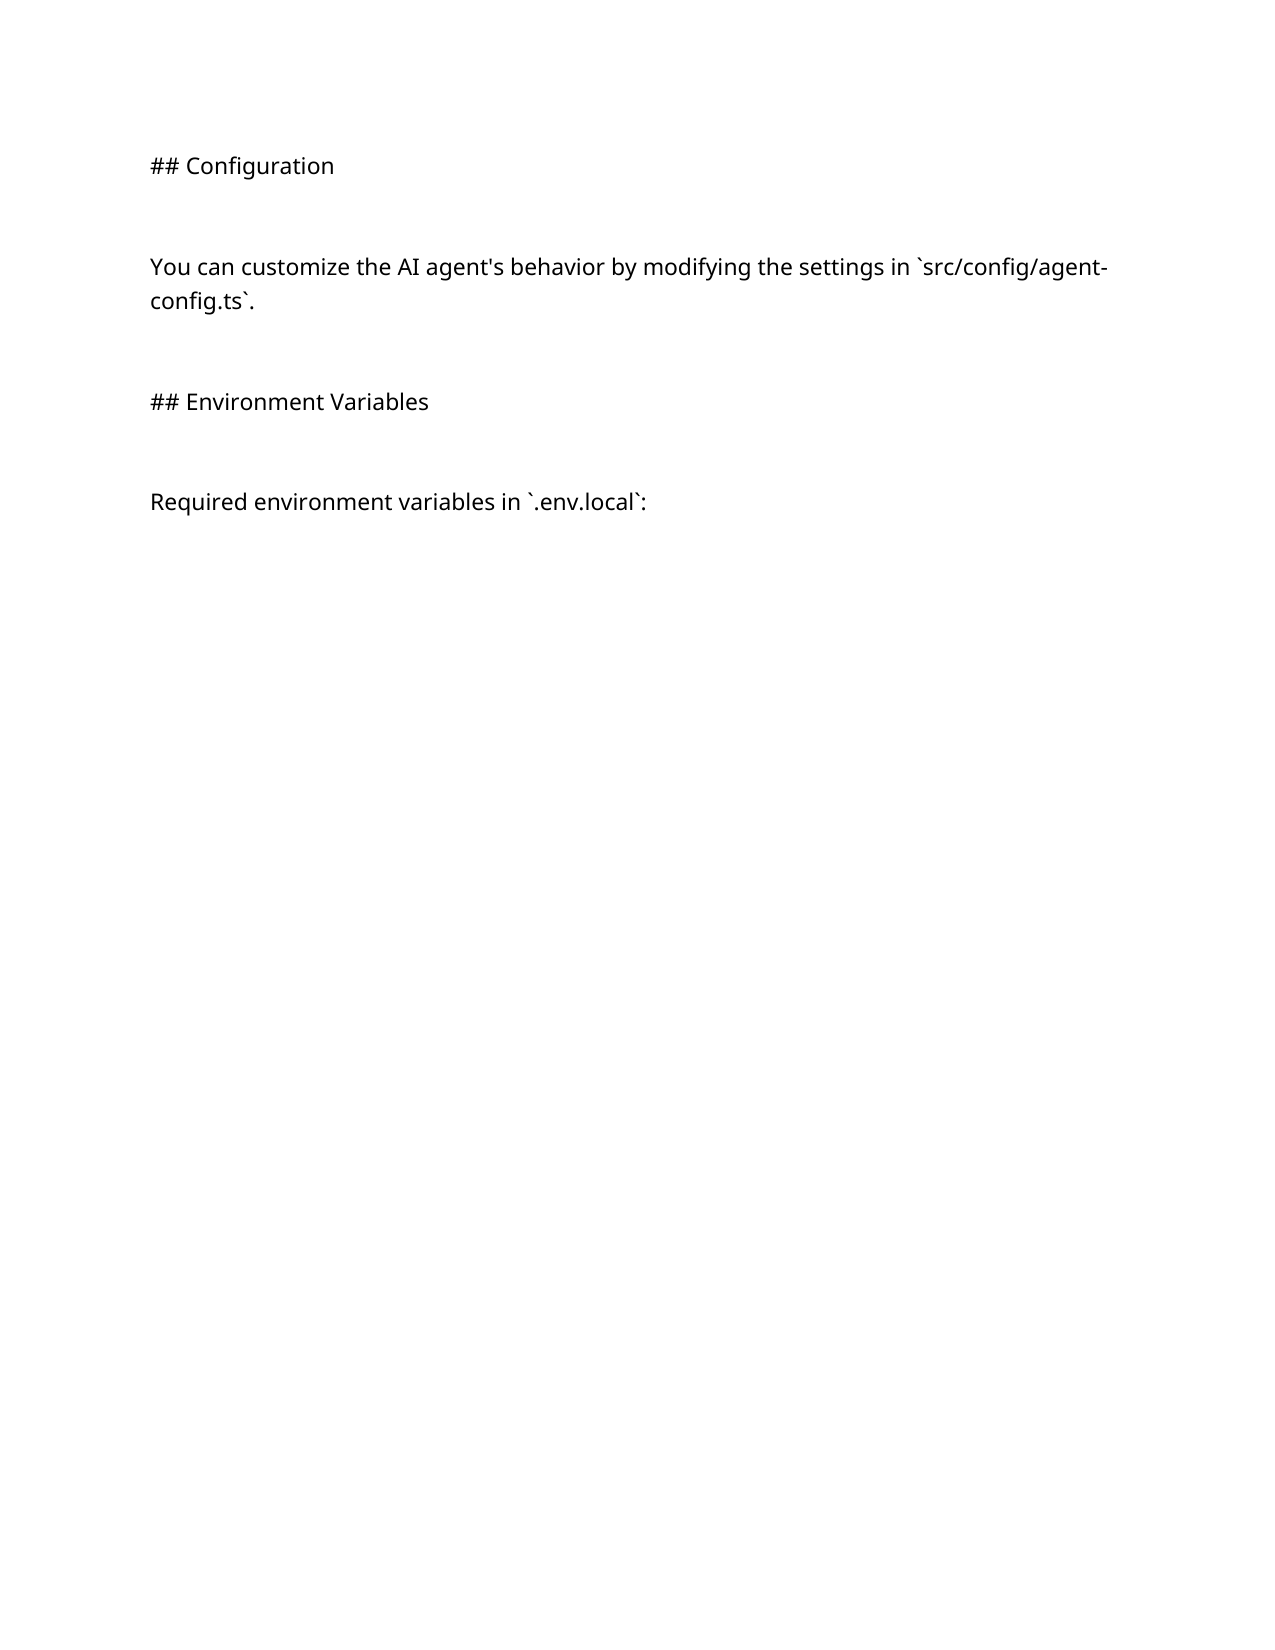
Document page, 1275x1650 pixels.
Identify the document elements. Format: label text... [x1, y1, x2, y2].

text ## Environment Variables [150, 385, 1125, 417]
text Required environment variables in `.env.local`: [150, 486, 1125, 517]
text ## Configuration [150, 150, 1125, 181]
text You can customize the AI agent's behavior by modifying the settings in `src/config/agent-config.ts`. [150, 251, 1125, 316]
